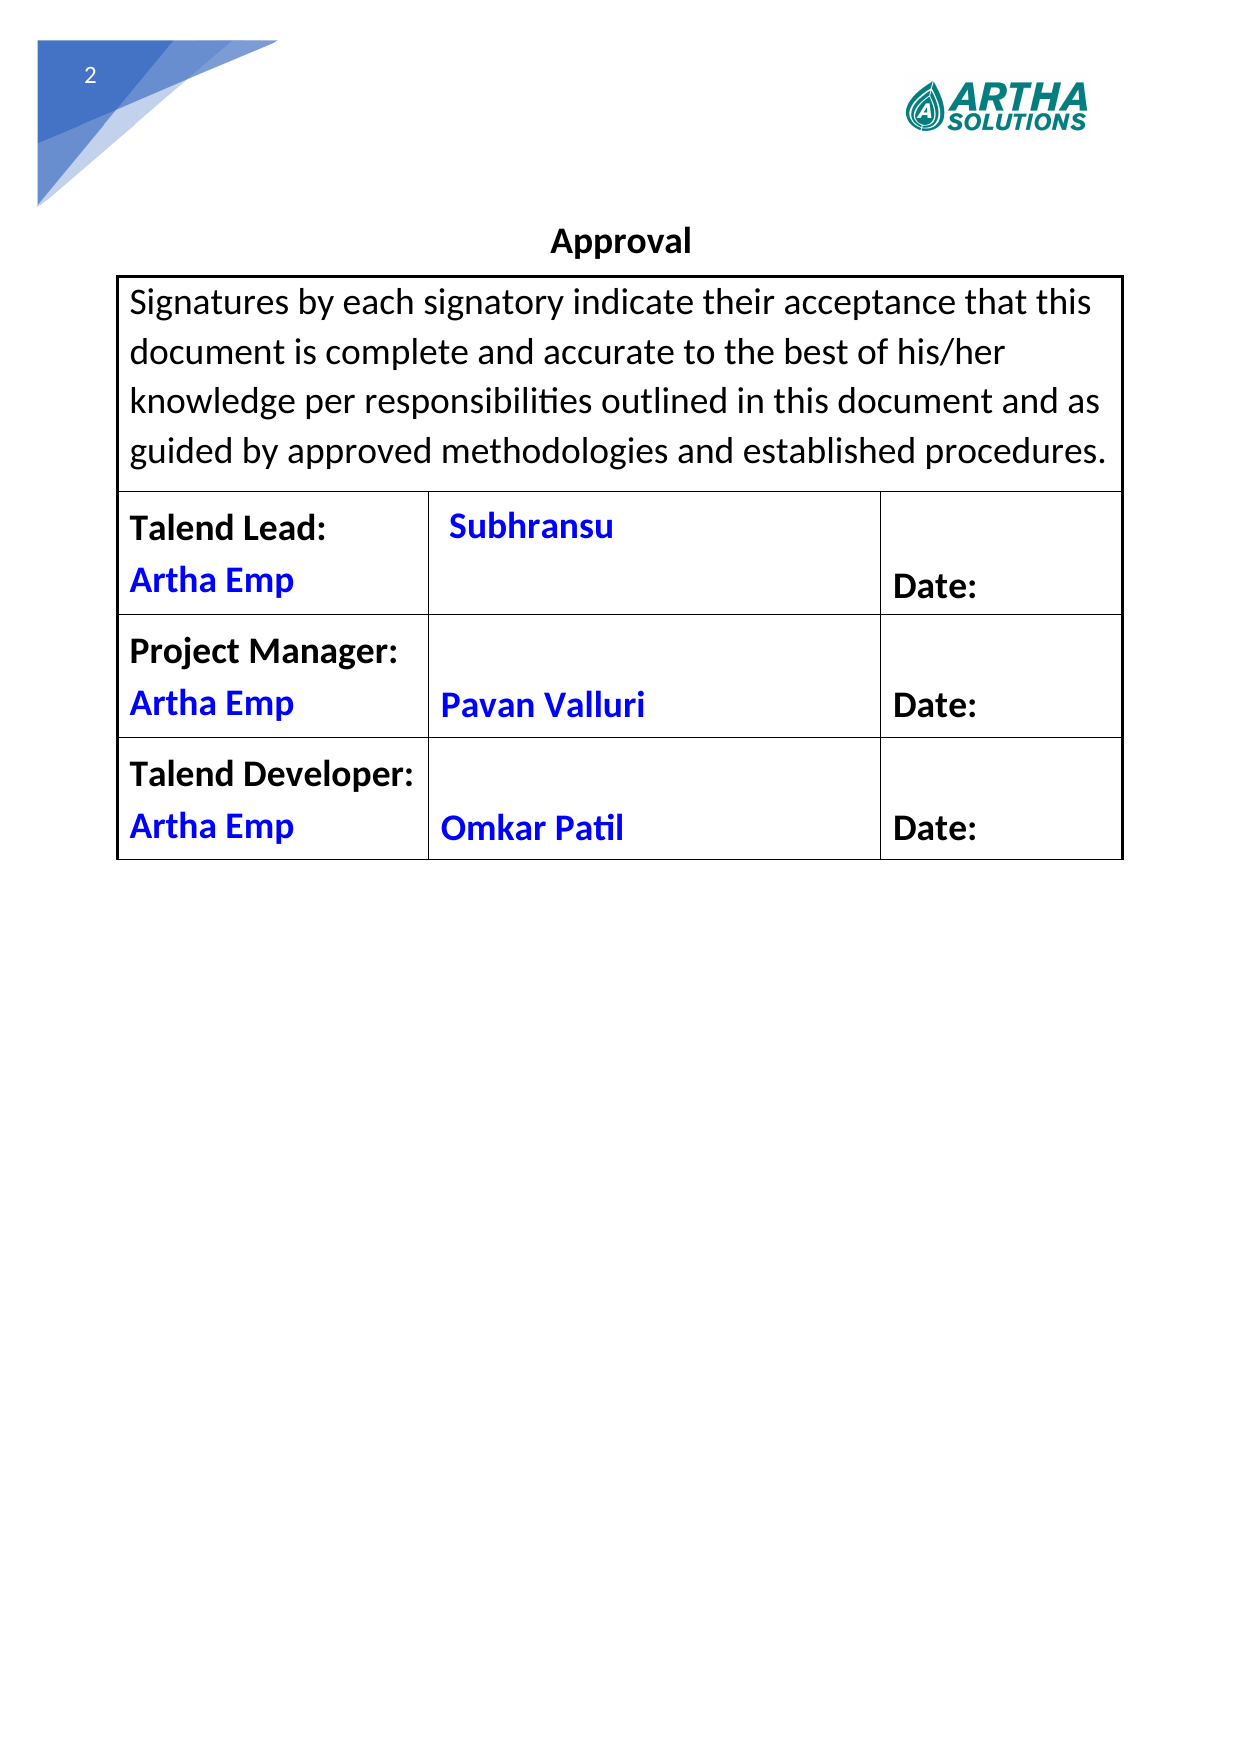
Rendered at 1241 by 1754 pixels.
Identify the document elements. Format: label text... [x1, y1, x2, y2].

table_cell Project Manager: Artha Emp [119, 615, 428, 737]
table_cell Date: [881, 615, 1121, 737]
table_cell Talend Developer: Artha Emp [119, 738, 428, 859]
table_cell Pavan Valluri [429, 615, 880, 737]
title Approval [152, 217, 1090, 262]
table_cell Date: [881, 492, 1121, 614]
table_cell Date: [881, 738, 1121, 859]
table_cell Subhransu [429, 492, 880, 614]
table_cell Omkar Patil [429, 738, 880, 859]
picture [37, 40, 279, 209]
table_header Signatures by each signatory indicate their acceptance that this document is complete and accurate to the best of his/her knowledge per responsibilities outlined in this document and as guided by approved methodologies and established procedures. [119, 278, 1121, 491]
picture [902, 73, 1091, 139]
table_cell Talend Lead: Artha Emp [119, 492, 428, 614]
